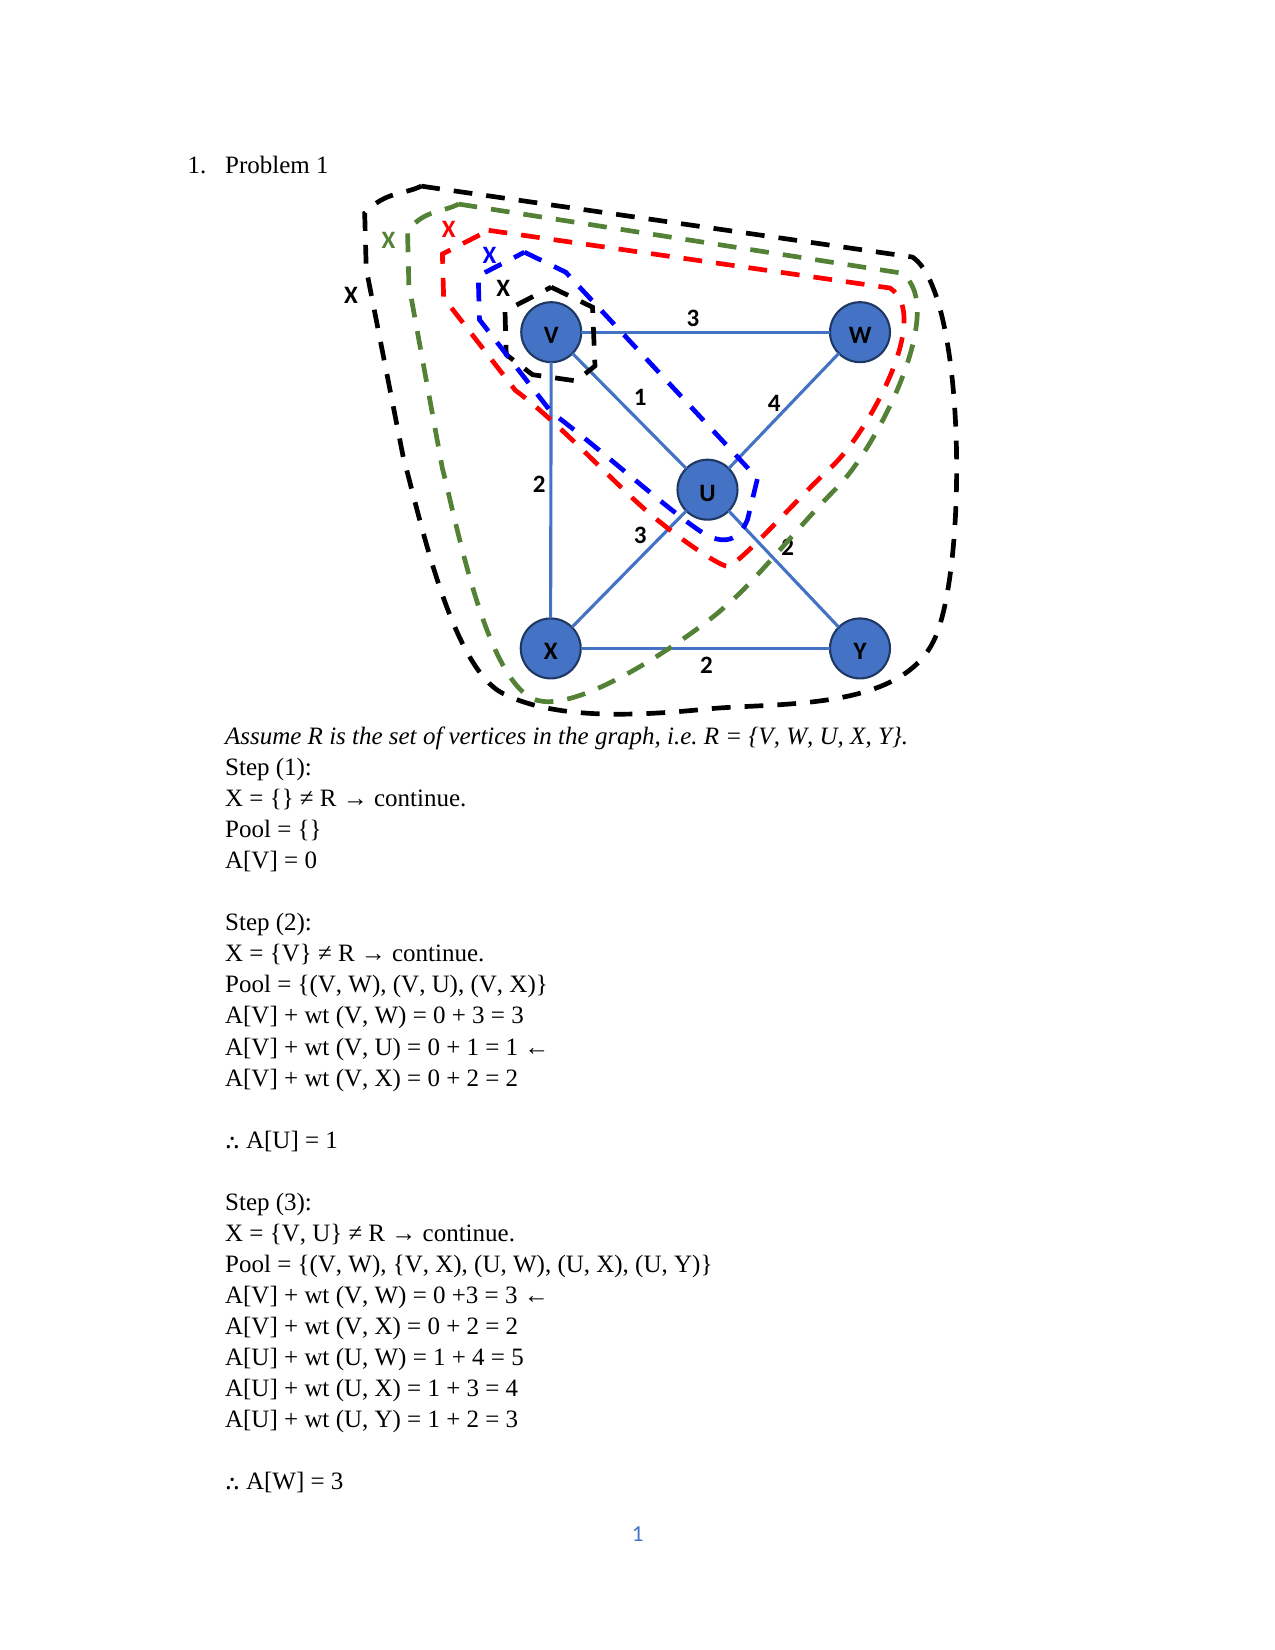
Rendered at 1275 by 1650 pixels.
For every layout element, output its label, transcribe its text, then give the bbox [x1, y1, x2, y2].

list Pool = {(V, W), (V, U), (V, X)} [225, 969, 1125, 998]
list X = {V, U} ≠ R → continue. [225, 1218, 1125, 1247]
list A[V] + wt (V, X) = 0 + 2 = 2 [225, 1063, 1125, 1091]
list A[V] + wt (V, X) = 0 + 2 = 2 [225, 1311, 1125, 1340]
list X = {V} ≠ R → continue. [225, 938, 1125, 967]
list A[U] + wt (U, X) = 1 + 3 = 4 [225, 1373, 1125, 1402]
list ⸫ A[W] = 3 [225, 1466, 1125, 1495]
list A[V] + wt (V, U) = 0 + 1 = 1 ← [225, 1032, 1125, 1060]
list A[V] = 0 [225, 845, 1125, 874]
list A[U] + wt (U, W) = 1 + 4 = 5 [225, 1342, 1125, 1371]
list X = {} ≠ R → continue. [225, 783, 1125, 812]
list A[U] + wt (U, Y) = 1 + 2 = 3 [225, 1404, 1125, 1433]
list Pool = {(V, W), {V, X), (U, W), (U, X), (U, Y)} [225, 1249, 1125, 1278]
list A[V] + wt (V, W) = 0 + 3 = 3 [225, 1001, 1125, 1029]
list Problem 1 [187, 150, 1125, 179]
list Step (2): [225, 907, 1125, 936]
list A[V] + wt (V, W) = 0 +3 = 3 ← [225, 1280, 1125, 1309]
list Assume R is the set of vertices in the graph, i.e. R = {V, W, U, X, Y}. [225, 181, 1125, 750]
list Step (3): [225, 1187, 1125, 1216]
list ⸫ A[U] = 1 [225, 1125, 1125, 1153]
list Pool = {} [225, 814, 1125, 843]
list Step (1): [225, 752, 1125, 781]
